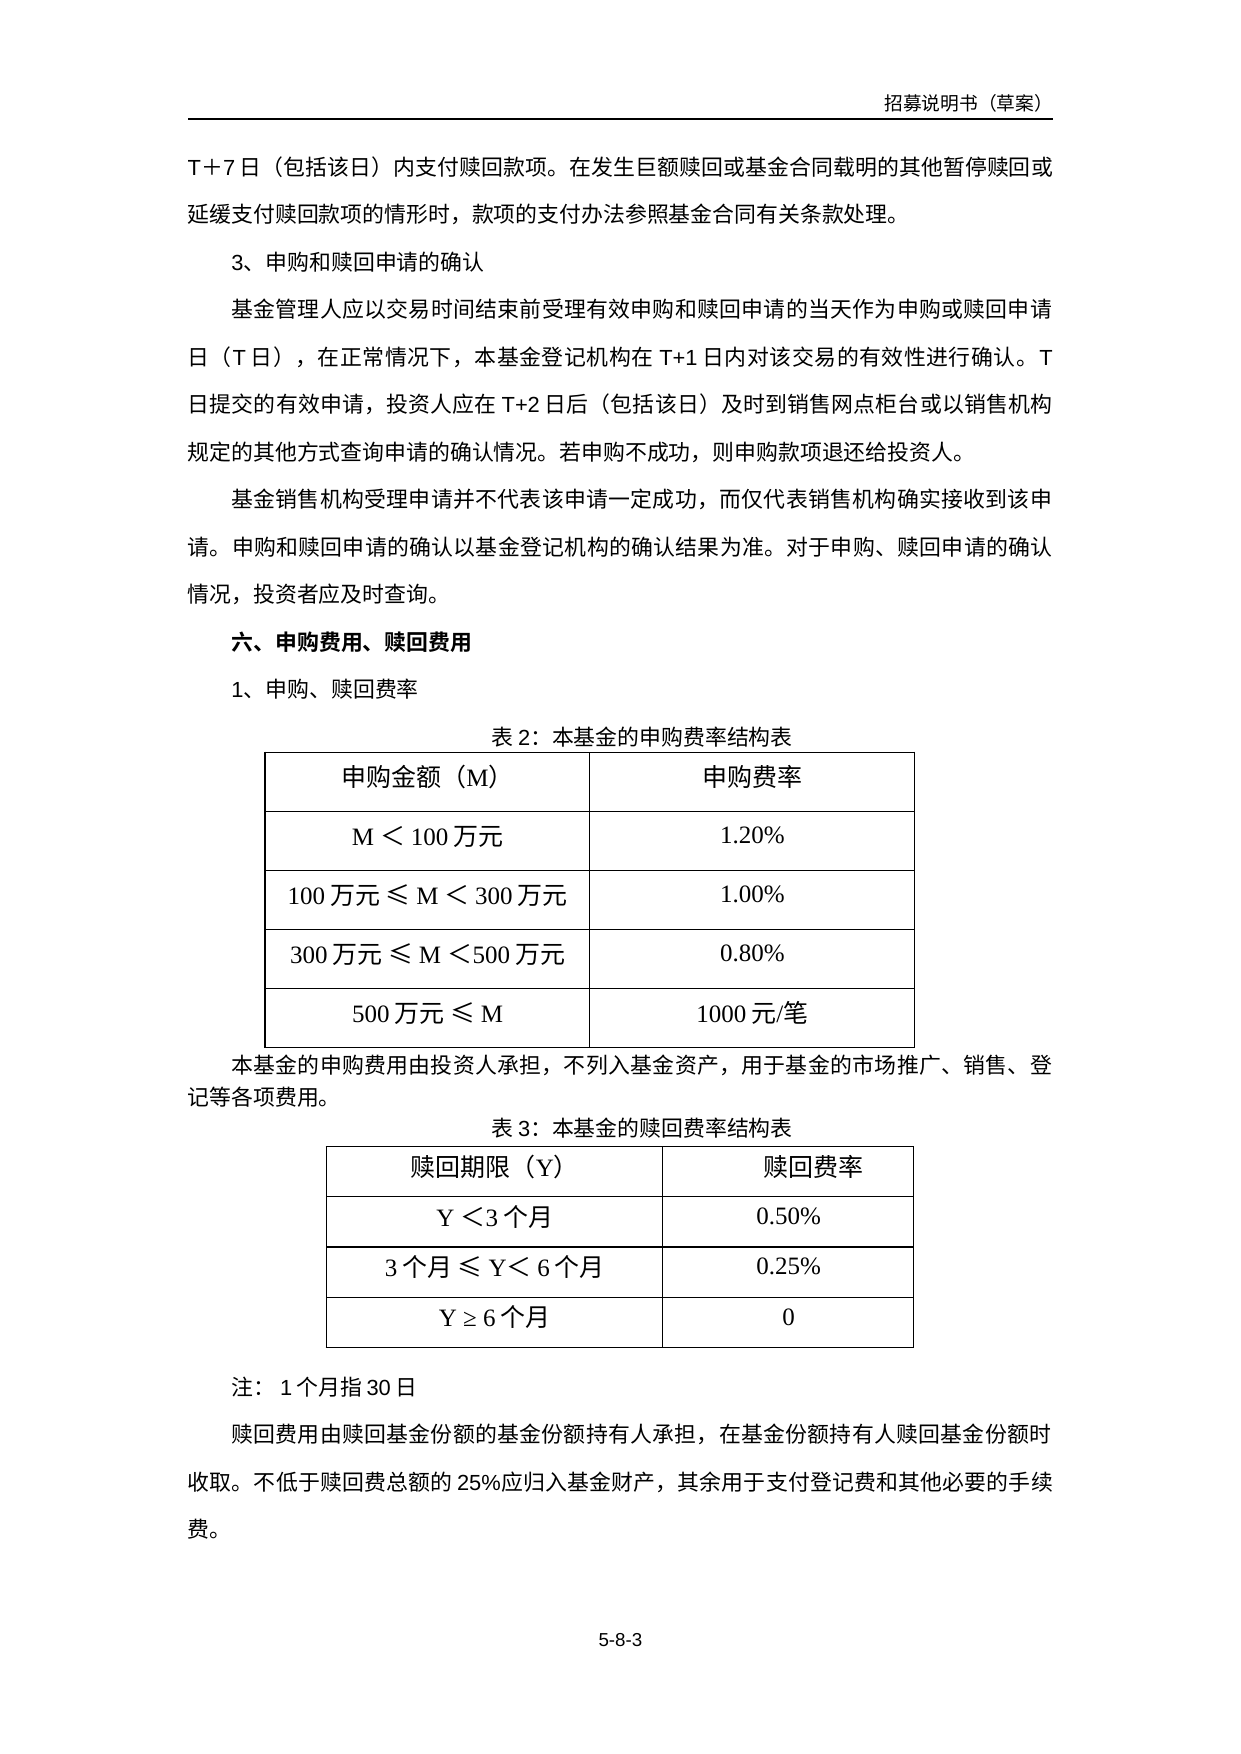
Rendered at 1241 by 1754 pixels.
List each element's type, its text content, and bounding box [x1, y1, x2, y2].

table_cell 0 [663, 1298, 913, 1347]
text 基金管理人应以交易时间结束前受理有效申购和赎回申请的当天作为申购或赎回申请日（T日），在正常情况下，本基金登记机构在T+1日内对该交易的有效性进行确认。T日提交的有效申请，投资人应在T+2日后（包括该日）及时到销售网点柜台或以销售机构规定的其他方式查询申请的确认情况。若申购不成功，则申购款项退还给投资人。 [187, 292, 1053, 467]
text 3、申购和赎回申请的确认 [187, 245, 1053, 277]
table_header 赎回费率 [663, 1147, 913, 1196]
table_cell Y ≥ 6个月 [327, 1298, 662, 1347]
table_cell M ＜ 100万元 [266, 812, 589, 870]
table_header 赎回期限（Y） [327, 1147, 662, 1196]
table_cell 0.25% [663, 1248, 913, 1296]
table_cell Y ＜3个月 [327, 1197, 662, 1246]
table_cell 1.20% [590, 812, 914, 870]
table_header 申购费率 [590, 753, 914, 811]
table_cell 0.80% [590, 930, 914, 988]
table_cell 1000元/笔 [590, 989, 914, 1047]
table_cell 300万元 ≤ M ＜500万元 [266, 930, 589, 988]
text 表2：本基金的申购费率结构表 [187, 720, 1053, 752]
text 1、申购、赎回费率 [187, 672, 1053, 704]
text 基金销售机构受理申请并不代表该申请一定成功，而仅代表销售机构确实接收到该申请。申购和赎回申请的确认以基金登记机构的确认结果为准。对于申购、赎回申请的确认情况，投资者应及时查询。 [187, 482, 1053, 609]
table_cell 1.00% [590, 871, 914, 929]
table_cell 100万元 ≤ M ＜ 300万元 [266, 871, 589, 929]
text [187, 150, 1053, 229]
table_header 申购金额（M） [266, 753, 589, 811]
text 注： 1个月指30日 [187, 1370, 1053, 1402]
text 本基金的申购费用由投资人承担，不列入基金资产，用于基金的市场推广、销售、登记等各项费用。 [187, 1048, 1053, 1111]
text 赎回费用由赎回基金份额的基金份额持有人承担，在基金份额持有人赎回基金份额时收取。不低于赎回费总额的25%应归入基金财产，其余用于支付登记费和其他必要的手续费。 [187, 1417, 1053, 1544]
table_cell 500万元 ≤ M [266, 989, 589, 1047]
text 表3：本基金的赎回费率结构表 [187, 1111, 1053, 1143]
table_cell 0.50% [663, 1197, 913, 1246]
text 六、申购费用、赎回费用 [187, 625, 1053, 657]
table_cell 3个月 ≤ Y＜ 6个月 [327, 1248, 662, 1296]
